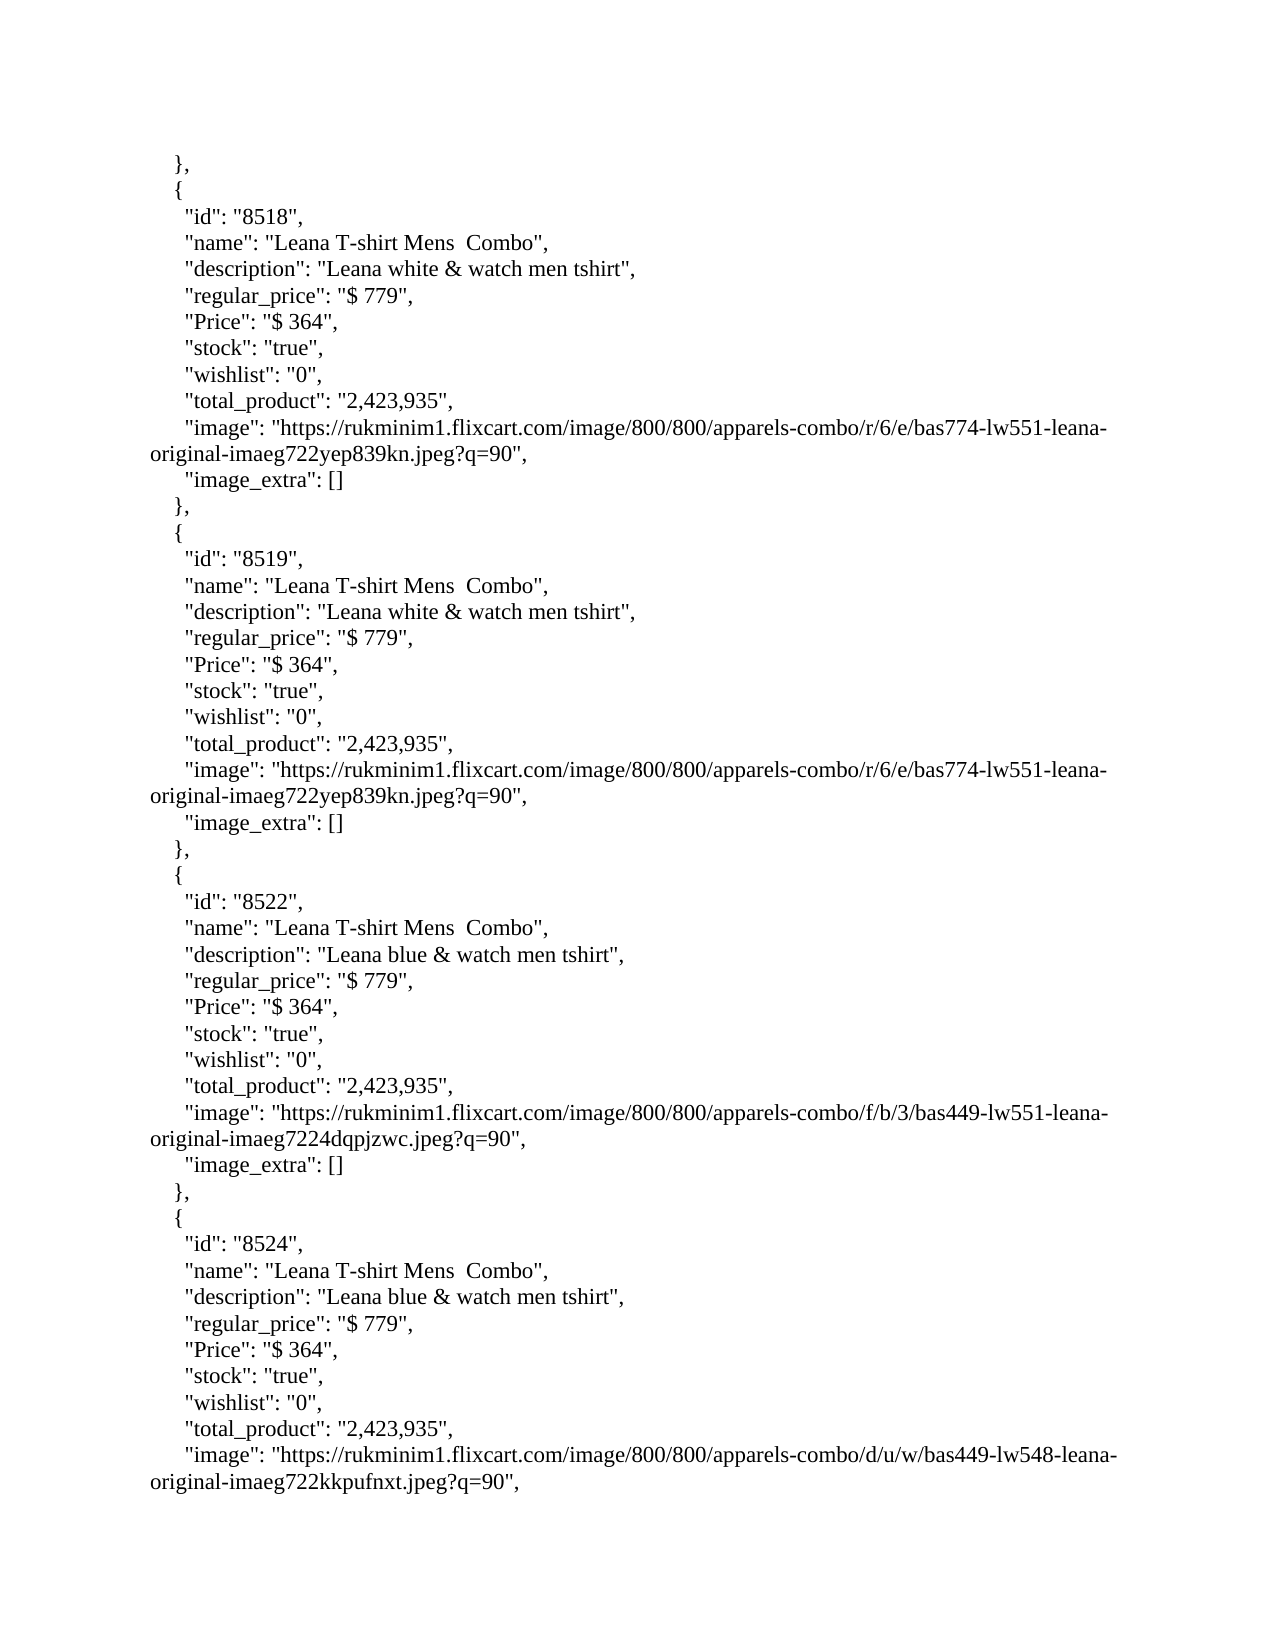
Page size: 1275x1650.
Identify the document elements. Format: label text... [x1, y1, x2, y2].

text "wishlist": "0", [150, 361, 1125, 387]
text "name": "Leana T-shirt Mens Combo", [150, 1257, 1125, 1283]
text { [150, 862, 1125, 888]
text }, [150, 1178, 1125, 1204]
text "stock": "true", [150, 1362, 1125, 1389]
text "wishlist": "0", [150, 703, 1125, 730]
text "image_extra": [] [150, 466, 1125, 493]
text { [150, 1204, 1125, 1231]
text "name": "Leana T-shirt Mens Combo", [150, 572, 1125, 598]
text "id": "8522", [150, 888, 1125, 914]
text "regular_price": "$ 779", [150, 282, 1125, 308]
text }, [150, 835, 1125, 862]
text "description": "Leana blue & watch men tshirt", [150, 941, 1125, 967]
text "description": "Leana white & watch men tshirt", [150, 598, 1125, 624]
text "description": "Leana blue & watch men tshirt", [150, 1283, 1125, 1309]
text "Price": "$ 364", [150, 651, 1125, 677]
text "name": "Leana T-shirt Mens Combo", [150, 914, 1125, 941]
text "name": "Leana T-shirt Mens Combo", [150, 229, 1125, 255]
text "image": "https://rukminim1.flixcart.com/image/800/800/apparels-combo/d/u/w/bas449-lw548-leana-original-imaeg722kkpufnxt.jpeg?q=90", [150, 1441, 1125, 1494]
text "stock": "true", [150, 677, 1125, 703]
text "image": "https://rukminim1.flixcart.com/image/800/800/apparels-combo/r/6/e/bas774-lw551-leana-original-imaeg722yep839kn.jpeg?q=90", [150, 756, 1125, 809]
text "regular_price": "$ 779", [150, 967, 1125, 993]
text "wishlist": "0", [150, 1046, 1125, 1072]
text "image": "https://rukminim1.flixcart.com/image/800/800/apparels-combo/r/6/e/bas774-lw551-leana-original-imaeg722yep839kn.jpeg?q=90", [150, 413, 1125, 466]
text { [150, 176, 1125, 203]
text "image_extra": [] [150, 1151, 1125, 1178]
text "regular_price": "$ 779", [150, 624, 1125, 651]
text "id": "8524", [150, 1231, 1125, 1257]
text }, [150, 493, 1125, 519]
text { [150, 519, 1125, 545]
text "total_product": "2,423,935", [150, 1415, 1125, 1441]
text "description": "Leana white & watch men tshirt", [150, 255, 1125, 282]
text "total_product": "2,423,935", [150, 1072, 1125, 1099]
text "image": "https://rukminim1.flixcart.com/image/800/800/apparels-combo/f/b/3/bas449-lw551-leana-original-imaeg7224dqpjzwc.jpeg?q=90", [150, 1099, 1125, 1151]
text "id": "8518", [150, 203, 1125, 229]
text "id": "8519", [150, 545, 1125, 572]
text "image_extra": [] [150, 809, 1125, 835]
text "wishlist": "0", [150, 1389, 1125, 1415]
text "stock": "true", [150, 1020, 1125, 1046]
text "Price": "$ 364", [150, 1336, 1125, 1362]
text "total_product": "2,423,935", [150, 387, 1125, 413]
text "Price": "$ 364", [150, 993, 1125, 1020]
text "Price": "$ 364", [150, 308, 1125, 334]
text "stock": "true", [150, 334, 1125, 361]
text "total_product": "2,423,935", [150, 730, 1125, 756]
text "regular_price": "$ 779", [150, 1309, 1125, 1336]
text }, [150, 150, 1125, 176]
